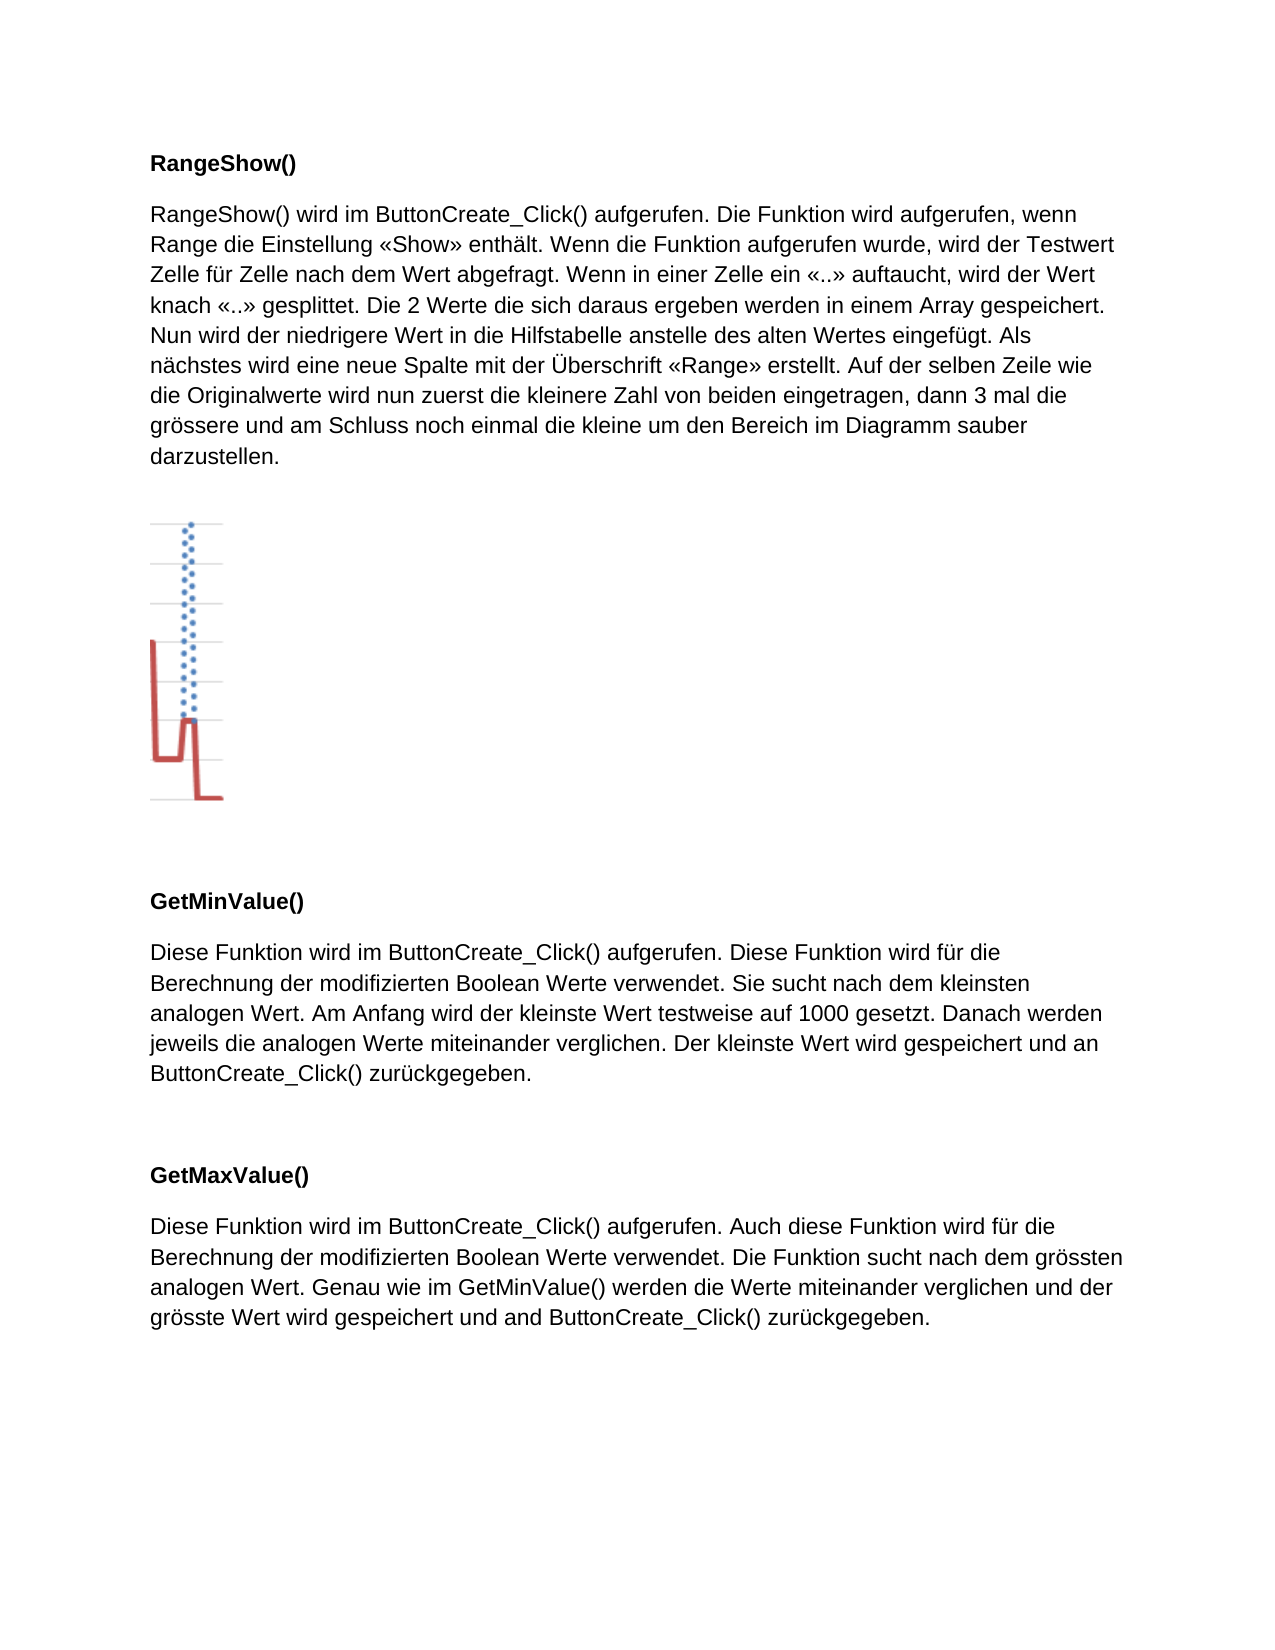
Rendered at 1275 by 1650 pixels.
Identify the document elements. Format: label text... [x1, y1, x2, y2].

text RangeShow() [150, 150, 1125, 176]
text GetMinValue() [150, 888, 1125, 915]
text GetMaxValue() [150, 1162, 1125, 1189]
text Diese Funktion wird im ButtonCreate_Click() aufgerufen. Auch diese Funktion wird für die Berechnung der modifizierten Boolean Werte verwendet. Die Funktion sucht nach dem grössten analogen Wert. Genau wie im GetMinValue() werden die Werte miteinander verglichen und der grösste Wert wird gespeichert und and ButtonCreate_Click() zurückgegeben. [150, 1213, 1125, 1330]
picture [150, 493, 230, 813]
text RangeShow() wird im ButtonCreate_Click() aufgerufen. Die Funktion wird aufgerufen, wenn Range die Einstellung «Show» enthält. Wenn die Funktion aufgerufen wurde, wird der Testwert Zelle für Zelle nach dem Wert abgefragt. Wenn in einer Zelle ein «..» auftaucht, wird der Wert knach «..» gesplittet. Die 2 Werte die sich daraus ergeben werden in einem Array gespeichert. Nun wird der niedrigere Wert in die Hilfstabelle anstelle des alten Wertes eingefügt. Als nächstes wird eine neue Spalte mit der Überschrift «Range» erstellt. Auf der selben Zeile wie die Originalwerte wird nun zuerst die kleinere Zahl von beiden eingetragen, dann 3 mal die grössere und am Schluss noch einmal die kleine um den Bereich im Diagramm sauber darzustellen. [150, 201, 1125, 469]
text Diese Funktion wird im ButtonCreate_Click() aufgerufen. Diese Funktion wird für die Berechnung der modifizierten Boolean Werte verwendet. Sie sucht nach dem kleinsten analogen Wert. Am Anfang wird der kleinste Wert testweise auf 1000 gesetzt. Danach werden jeweils die analogen Werte miteinander verglichen. Der kleinste Wert wird gespeichert und an ButtonCreate_Click() zurückgegeben. [150, 939, 1125, 1087]
